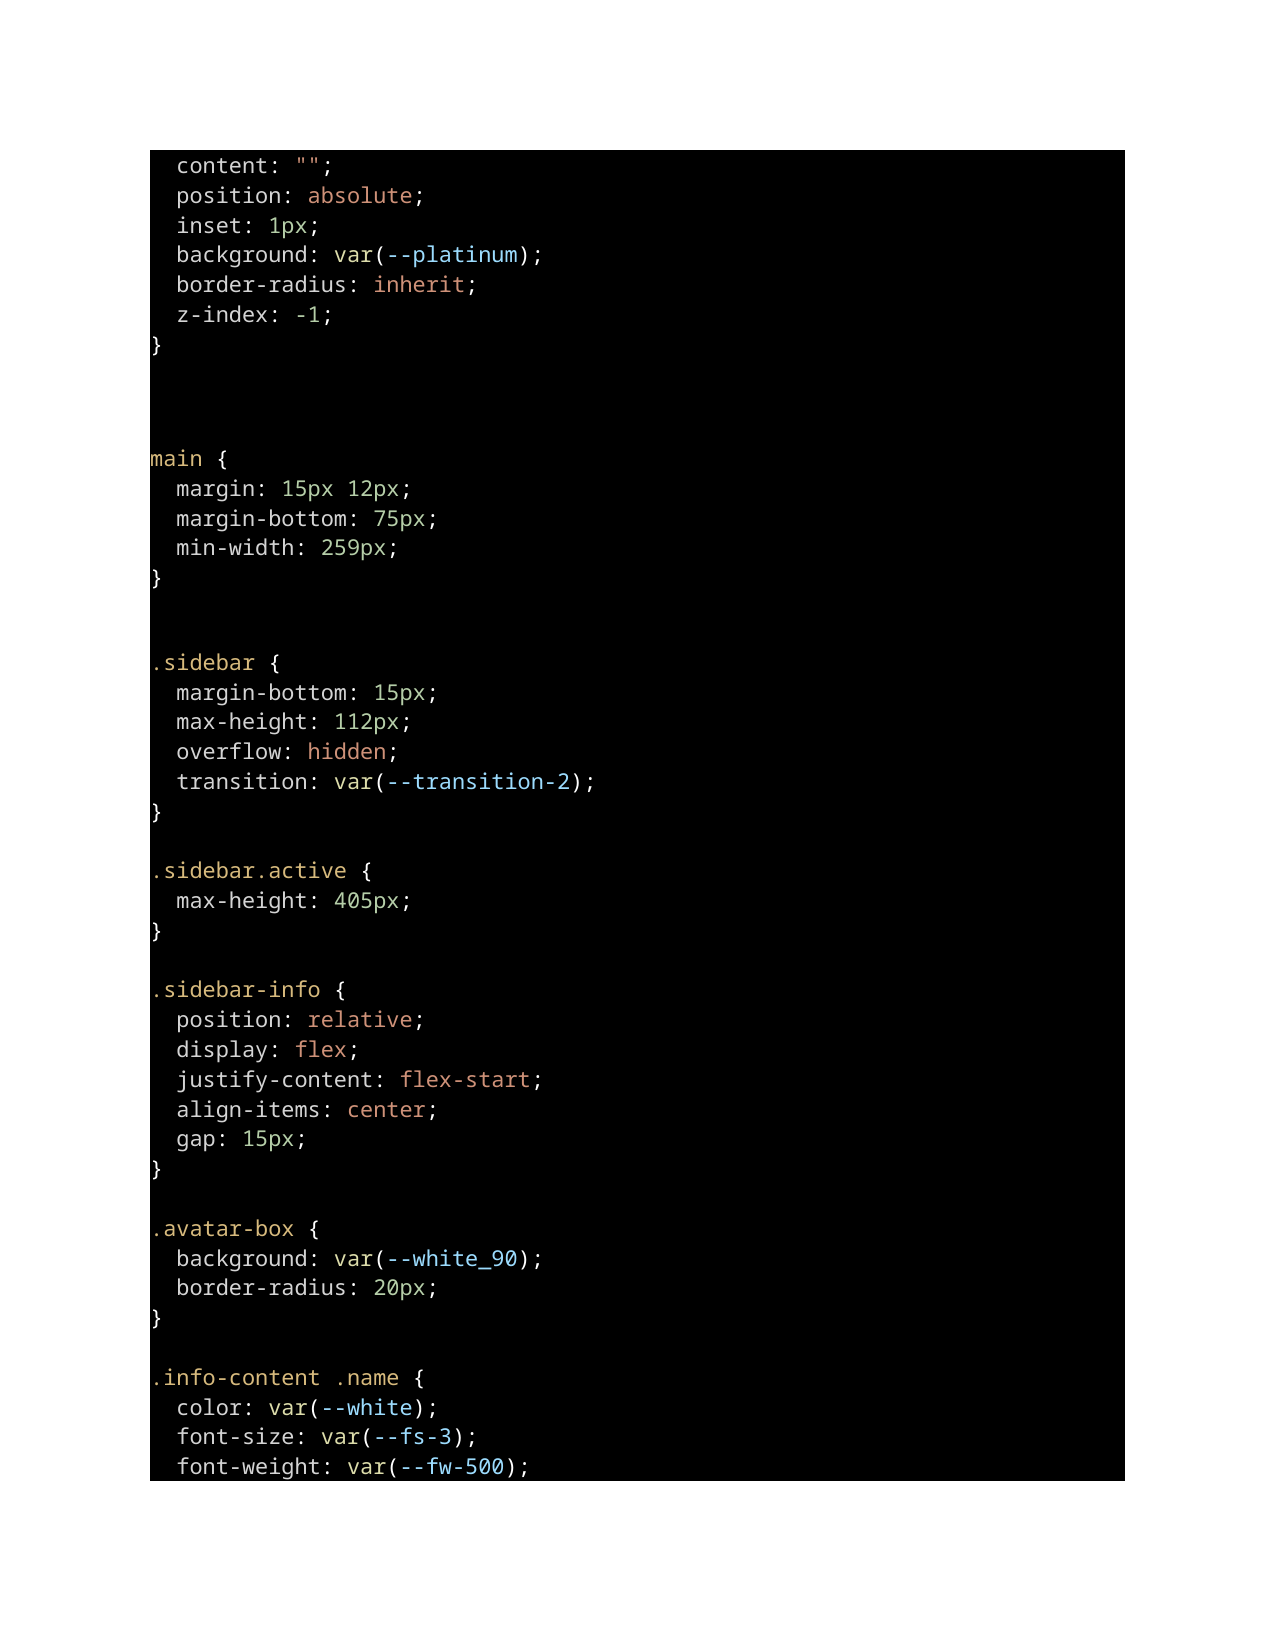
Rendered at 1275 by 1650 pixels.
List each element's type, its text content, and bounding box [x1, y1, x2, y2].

text display: flex; [150, 1034, 1125, 1064]
text overflow: hidden; [150, 736, 1125, 766]
text .sidebar-info { [150, 974, 1125, 1004]
text max-height: 112px; [150, 706, 1125, 736]
text gap: 15px; [150, 1123, 1125, 1153]
text content: ""; [150, 150, 1125, 180]
text background: var(--platinum); [150, 239, 1125, 269]
text border-radius: 20px; [150, 1272, 1125, 1302]
text position: absolute; [150, 180, 1125, 209]
text justify-content: flex-start; [150, 1064, 1125, 1094]
text } [150, 1153, 1125, 1183]
text margin-bottom: 15px; [150, 677, 1125, 706]
text max-height: 405px; [150, 885, 1125, 915]
text .sidebar.active { [150, 855, 1125, 885]
text min-width: 259px; [150, 532, 1125, 562]
text inset: 1px; [150, 209, 1125, 239]
text font-weight: var(--fw-500); [150, 1451, 1125, 1481]
text } [150, 796, 1125, 826]
text .sidebar { [150, 647, 1125, 677]
text .info-content .name { [150, 1362, 1125, 1392]
text } [150, 329, 1125, 358]
text transition: var(--transition-2); [150, 766, 1125, 796]
text } [150, 1302, 1125, 1332]
text } [150, 562, 1125, 592]
text margin: 15px 12px; [150, 473, 1125, 503]
text margin-bottom: 75px; [150, 503, 1125, 532]
text position: relative; [150, 1004, 1125, 1034]
text color: var(--white); [150, 1392, 1125, 1421]
text main { [150, 443, 1125, 473]
text align-items: center; [150, 1094, 1125, 1123]
text background: var(--white_90); [150, 1243, 1125, 1272]
text font-size: var(--fs-3); [150, 1421, 1125, 1451]
text border-radius: inherit; [150, 269, 1125, 299]
text } [150, 915, 1125, 945]
text z-index: -1; [150, 299, 1125, 329]
text .avatar-box { [150, 1213, 1125, 1243]
